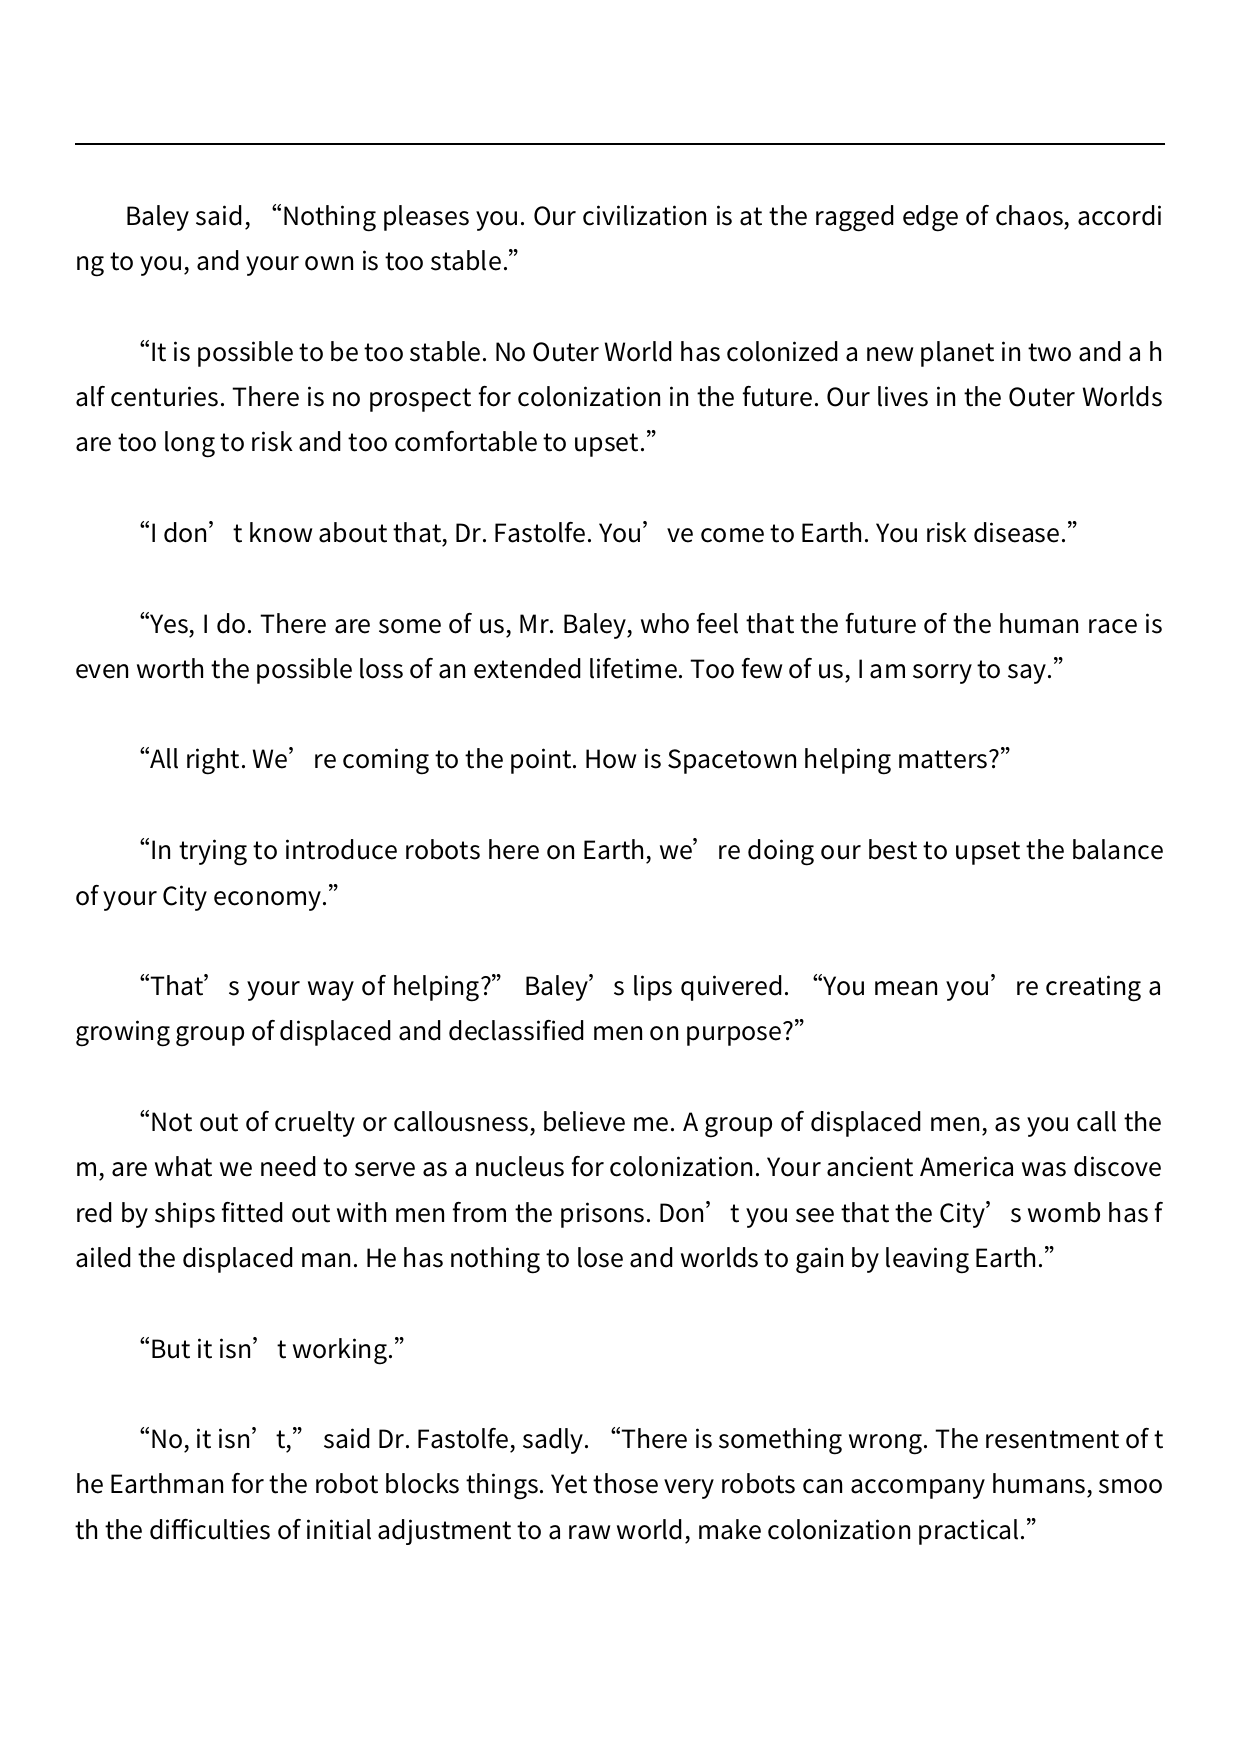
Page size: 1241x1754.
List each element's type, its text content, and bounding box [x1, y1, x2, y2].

text “Yes, I do. There are some of us, Mr. Baley, who feel that the future of the human race is even worth the possible loss of an extended lifetime. Too few of us, I am sorry to say.” [75, 599, 1165, 690]
text “I don’t know about that, Dr. Fastolfe. You’ve come to Earth. You risk disease.” [75, 509, 1165, 554]
text Baley said, “Nothing pleases you. Our civilization is at the ragged edge of chaos, according to you, and your own is too stable.” [75, 192, 1165, 282]
text “But it isn’t working.” [75, 1324, 1165, 1370]
text “In trying to introduce robots here on Earth, we’re doing our best to upset the balance of your City economy.” [75, 826, 1165, 917]
text “It is possible to be too stable. No Outer World has colonized a new planet in two and a half centuries. There is no prospect for colonization in the future. Our lives in the Outer Worlds are too long to risk and too comfortable to upset.” [75, 328, 1165, 464]
text “Not out of cruelty or callousness, believe me. A group of displaced men, as you call them, are what we need to serve as a nucleus for colonization. Your ancient America was discovered by ships fitted out with men from the prisons. Don’t you see that the City’s womb has failed the displaced man. He has nothing to lose and worlds to gain by leaving Earth.” [75, 1098, 1165, 1279]
text “All right. We’re coming to the point. How is Spacetown helping matters?” [75, 736, 1165, 781]
text “That’s your way of helping?” Baley’s lips quivered. “You mean you’re creating a growing group of displaced and declassified men on purpose?” [75, 962, 1165, 1053]
text “No, it isn’t,” said Dr. Fastolfe, sadly. “There is something wrong. The resentment of the Earthman for the robot blocks things. Yet those very robots can accompany humans, smooth the difficulties of initial adjustment to a raw world, make colonization practical.” [75, 1415, 1165, 1551]
